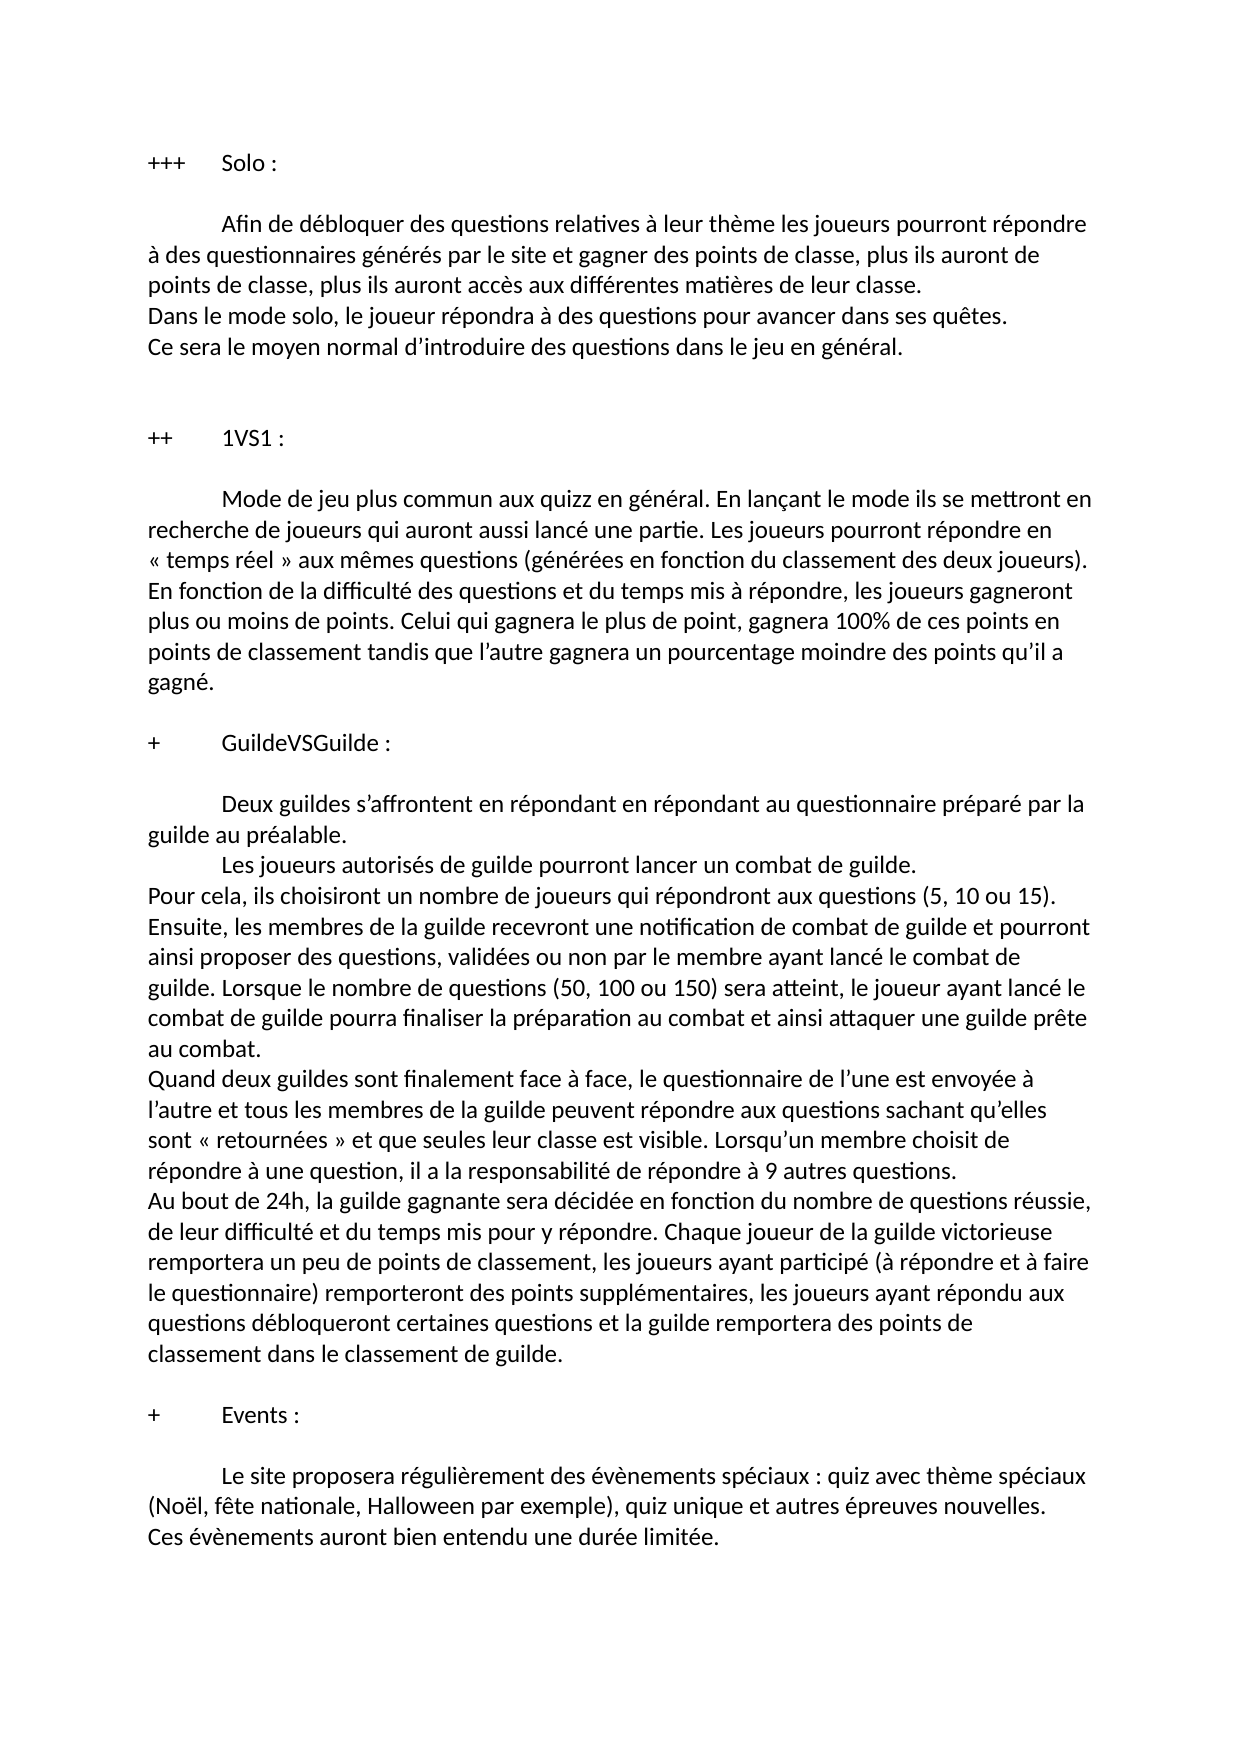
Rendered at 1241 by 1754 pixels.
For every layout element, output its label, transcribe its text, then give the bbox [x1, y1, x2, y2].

text ++ 1VS1 : [148, 422, 1093, 453]
text Les joueurs autorisés de guilde pourront lancer un combat de guilde. [148, 849, 1093, 880]
text Le site proposera régulièrement des évènements spéciaux : quiz avec thème spéciaux (Noël, fête nationale, Halloween par exemple), quiz unique et autres épreuves nouvelles. Ces évènements auront bien entendu une durée limitée. [148, 1460, 1093, 1580]
text Dans le mode solo, le joueur répondra à des questions pour avancer dans ses quêtes. Ce sera le moyen normal d’introduire des questions dans le jeu en général. [148, 300, 1093, 361]
text Mode de jeu plus commun aux quizz en général. En lançant le mode ils se mettront en recherche de joueurs qui auront aussi lancé une partie. Les joueurs pourront répondre en « temps réel » aux mêmes questions (générées en fonction du classement des deux joueurs). En fonction de la difficulté des questions et du temps mis à répondre, les joueurs gagneront plus ou moins de points. Celui qui gagnera le plus de point, gagnera 100% de ces points en points de classement tandis que l’autre gagnera un pourcentage moindre des points qu’il a gagné. [148, 483, 1093, 697]
text Pour cela, ils choisiront un nombre de joueurs qui répondront aux questions (5, 10 ou 15). Ensuite, les membres de la guilde recevront une notification de combat de guilde et pourront ainsi proposer des questions, validées ou non par le membre ayant lancé le combat de guilde. Lorsque le nombre de questions (50, 100 ou 150) sera atteint, le joueur ayant lancé le combat de guilde pourra finaliser la préparation au combat et ainsi attaquer une guilde prête au combat. Quand deux guildes sont finalement face à face, le questionnaire de l’une est envoyée à l’autre et tous les membres de la guilde peuvent répondre aux questions sachant qu’elles sont « retournées » et que seules leur classe est visible. Lorsqu’un membre choisit de répondre à une question, il a la responsabilité de répondre à 9 autres questions. Au bout de 24h, la guilde gagnante sera décidée en fonction du nombre de questions réussie, de leur difficulté et du temps mis pour y répondre. Chaque joueur de la guilde victorieuse remportera un peu de points de classement, les joueurs ayant participé (à répondre et à faire le questionnaire) remporteront des points supplémentaires, les joueurs ayant répondu aux questions débloqueront certaines questions et la guilde remportera des points de classement dans le classement de guilde. [148, 880, 1093, 1368]
text + GuildeVSGuilde : [148, 727, 1093, 758]
text +++ Solo : [148, 148, 1093, 178]
text + Events : [148, 1399, 1093, 1429]
text Afin de débloquer des questions relatives à leur thème les joueurs pourront répondre à des questionnaires générés par le site et gagner des points de classe, plus ils auront de points de classe, plus ils auront accès aux différentes matières de leur classe. [148, 209, 1093, 300]
text Deux guildes s’affrontent en répondant en répondant au questionnaire préparé par la guilde au préalable. [148, 788, 1093, 849]
